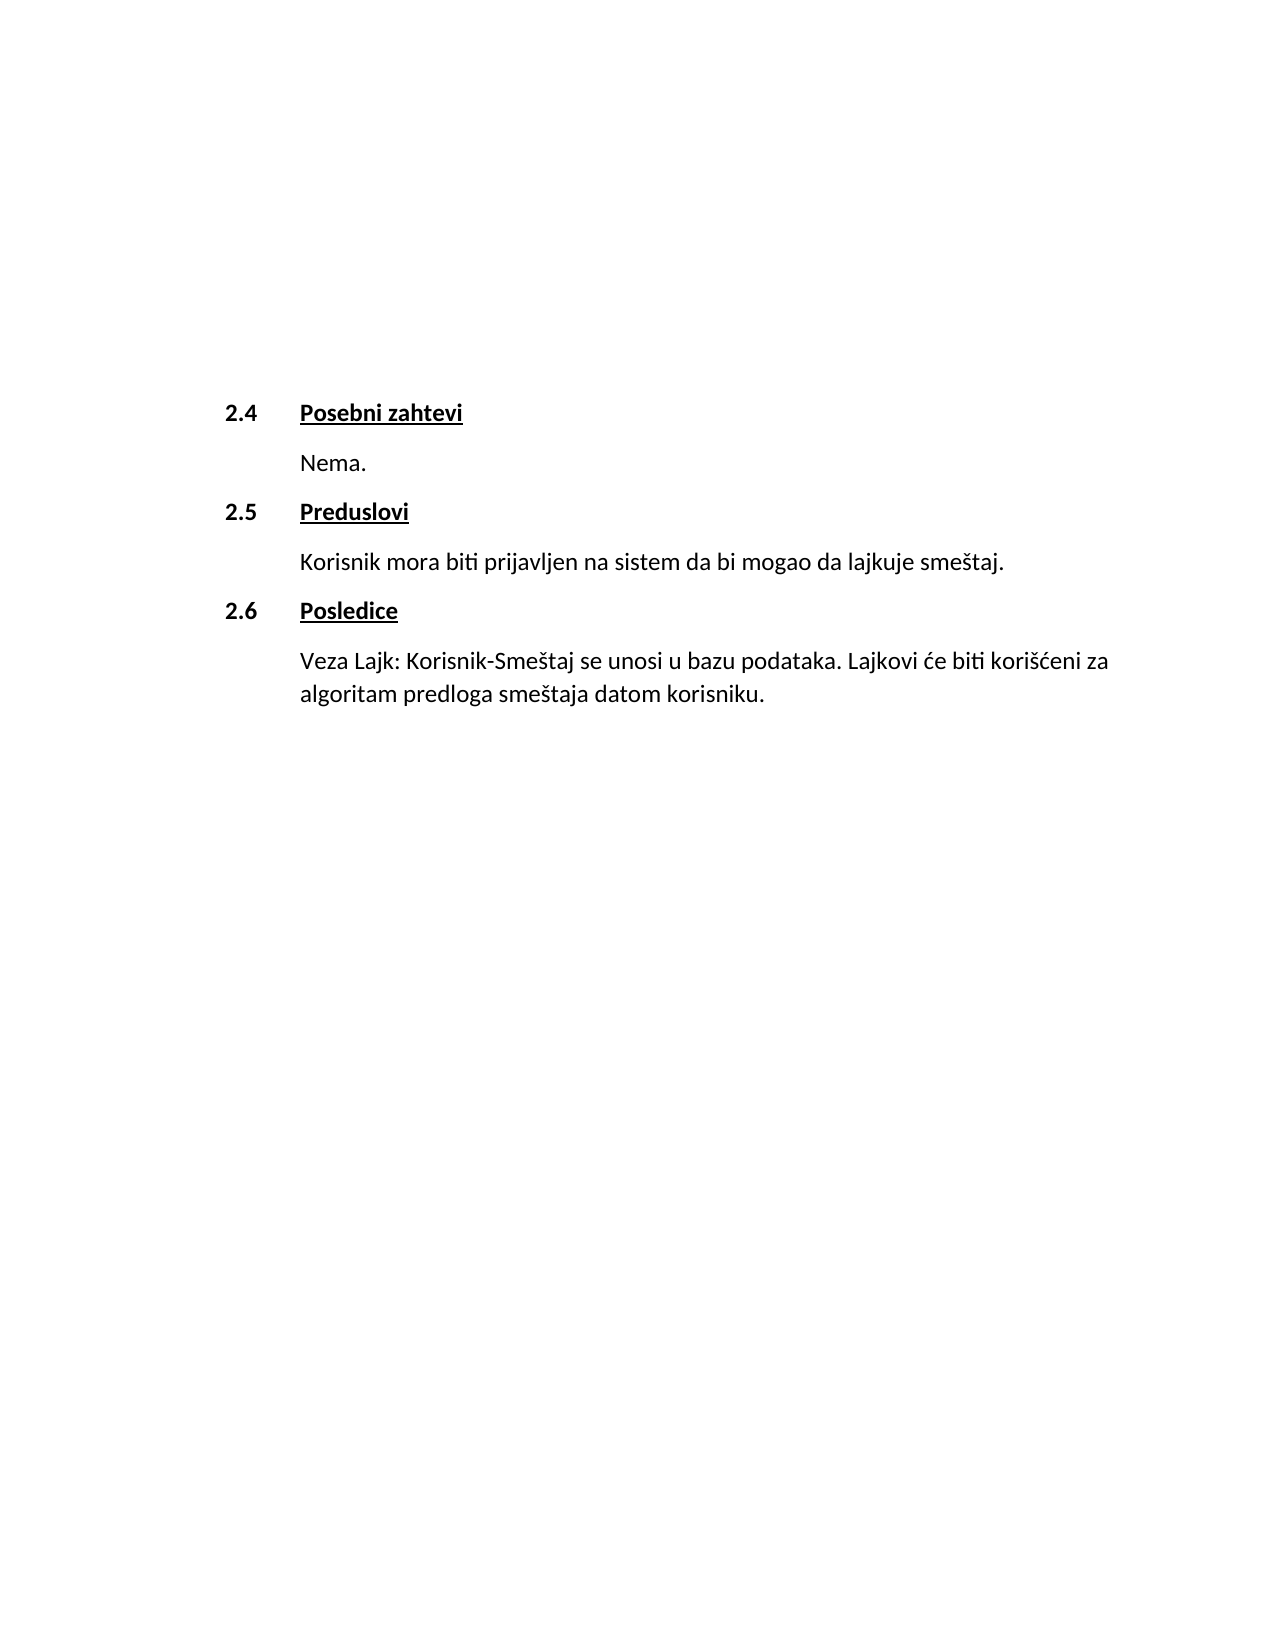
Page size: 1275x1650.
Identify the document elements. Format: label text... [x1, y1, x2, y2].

text 2.6 Posledice [150, 595, 1125, 626]
text Veza Lajk: Korisnik-Smeštaj se unosi u bazu podataka. Lajkovi će biti korišćeni za algoritam predloga smeštaja datom korisniku. [300, 645, 1125, 708]
text Korisnik mora biti prijavljen na sistem da bi mogao da lajkuje smeštaj. [150, 546, 1125, 576]
text 2.4 Posebni zahtevi [150, 397, 1125, 428]
text 2.5 Preduslovi [150, 496, 1125, 527]
text Nema. [225, 447, 1125, 477]
